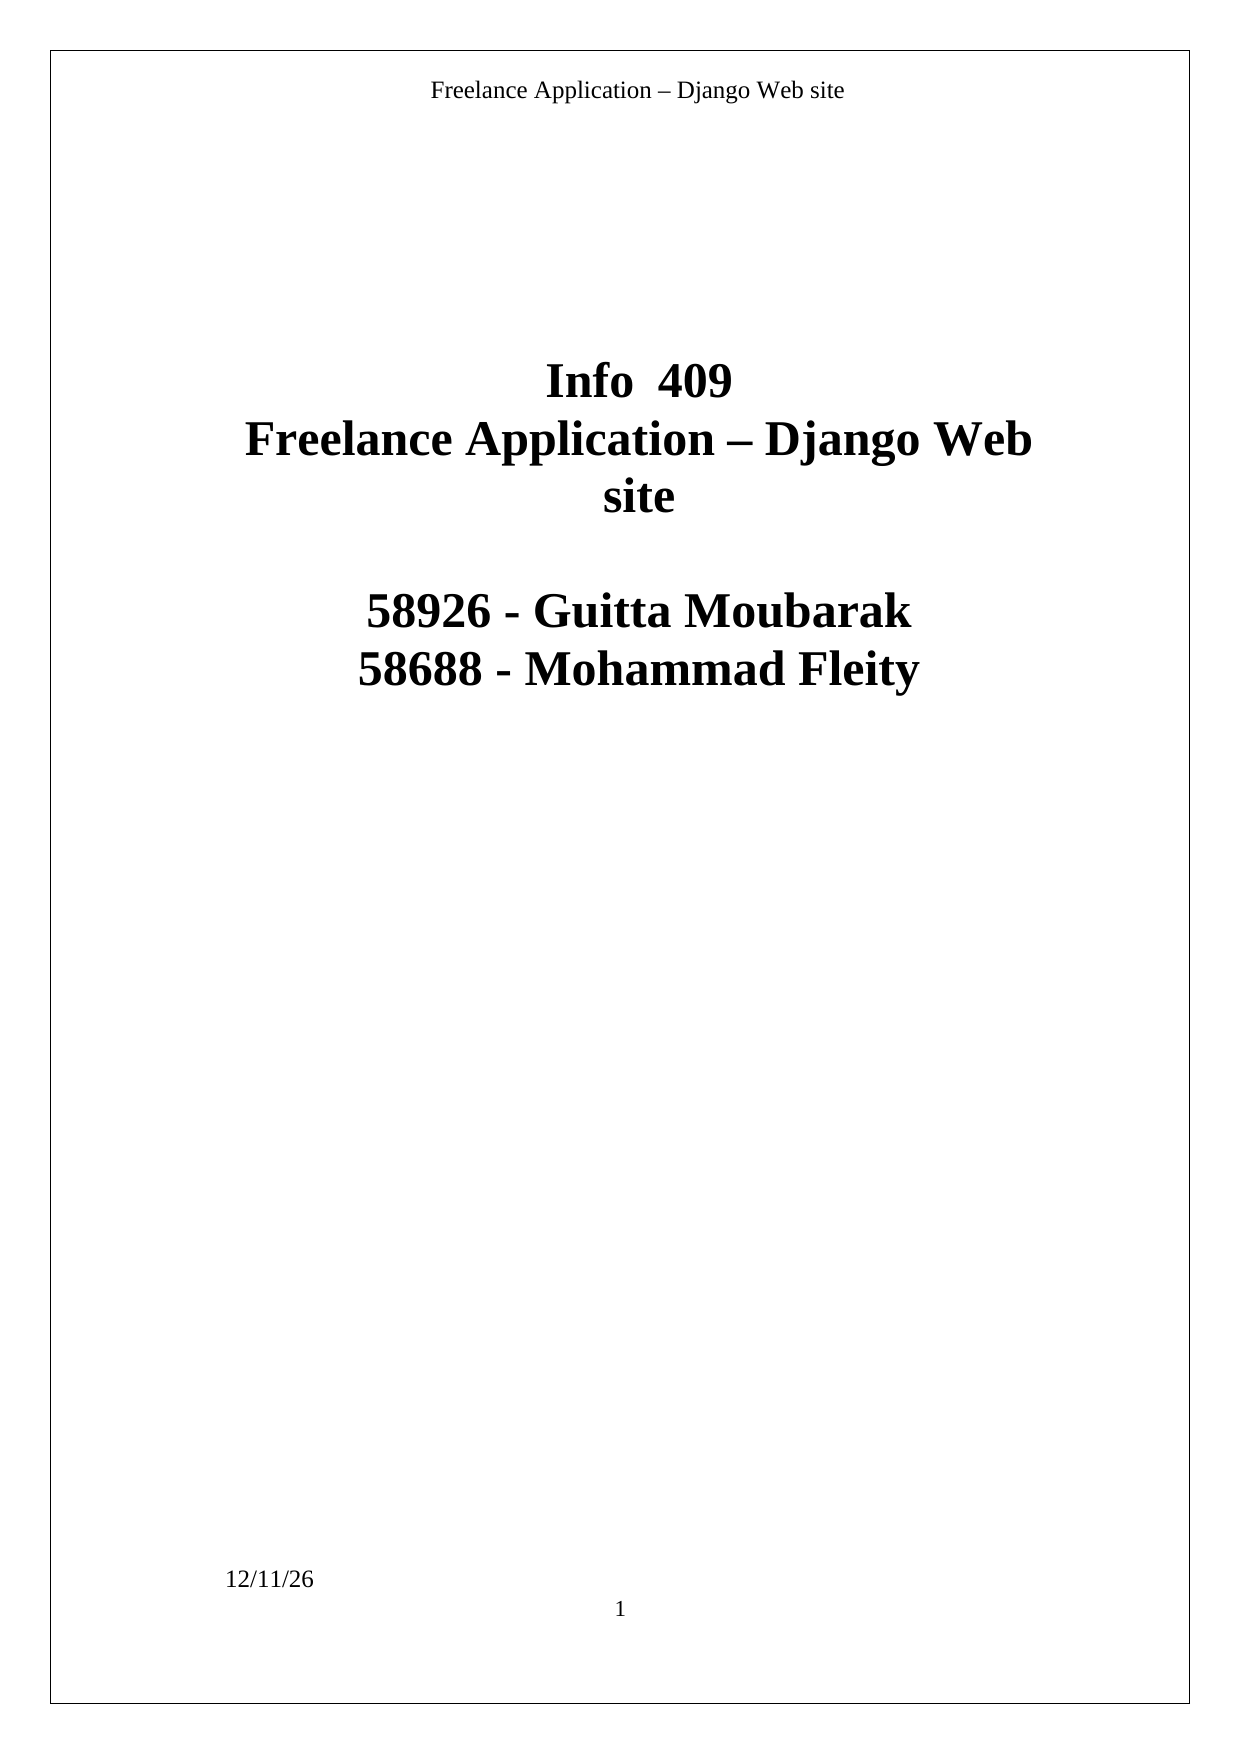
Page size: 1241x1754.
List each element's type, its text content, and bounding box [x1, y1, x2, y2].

text Freelance Application – Django Web site [225, 409, 1053, 524]
text Info 409 [225, 351, 1053, 409]
text 58926 - Guitta Moubarak [225, 581, 1053, 639]
text 58688 - Mohammad Fleity [225, 639, 1053, 696]
